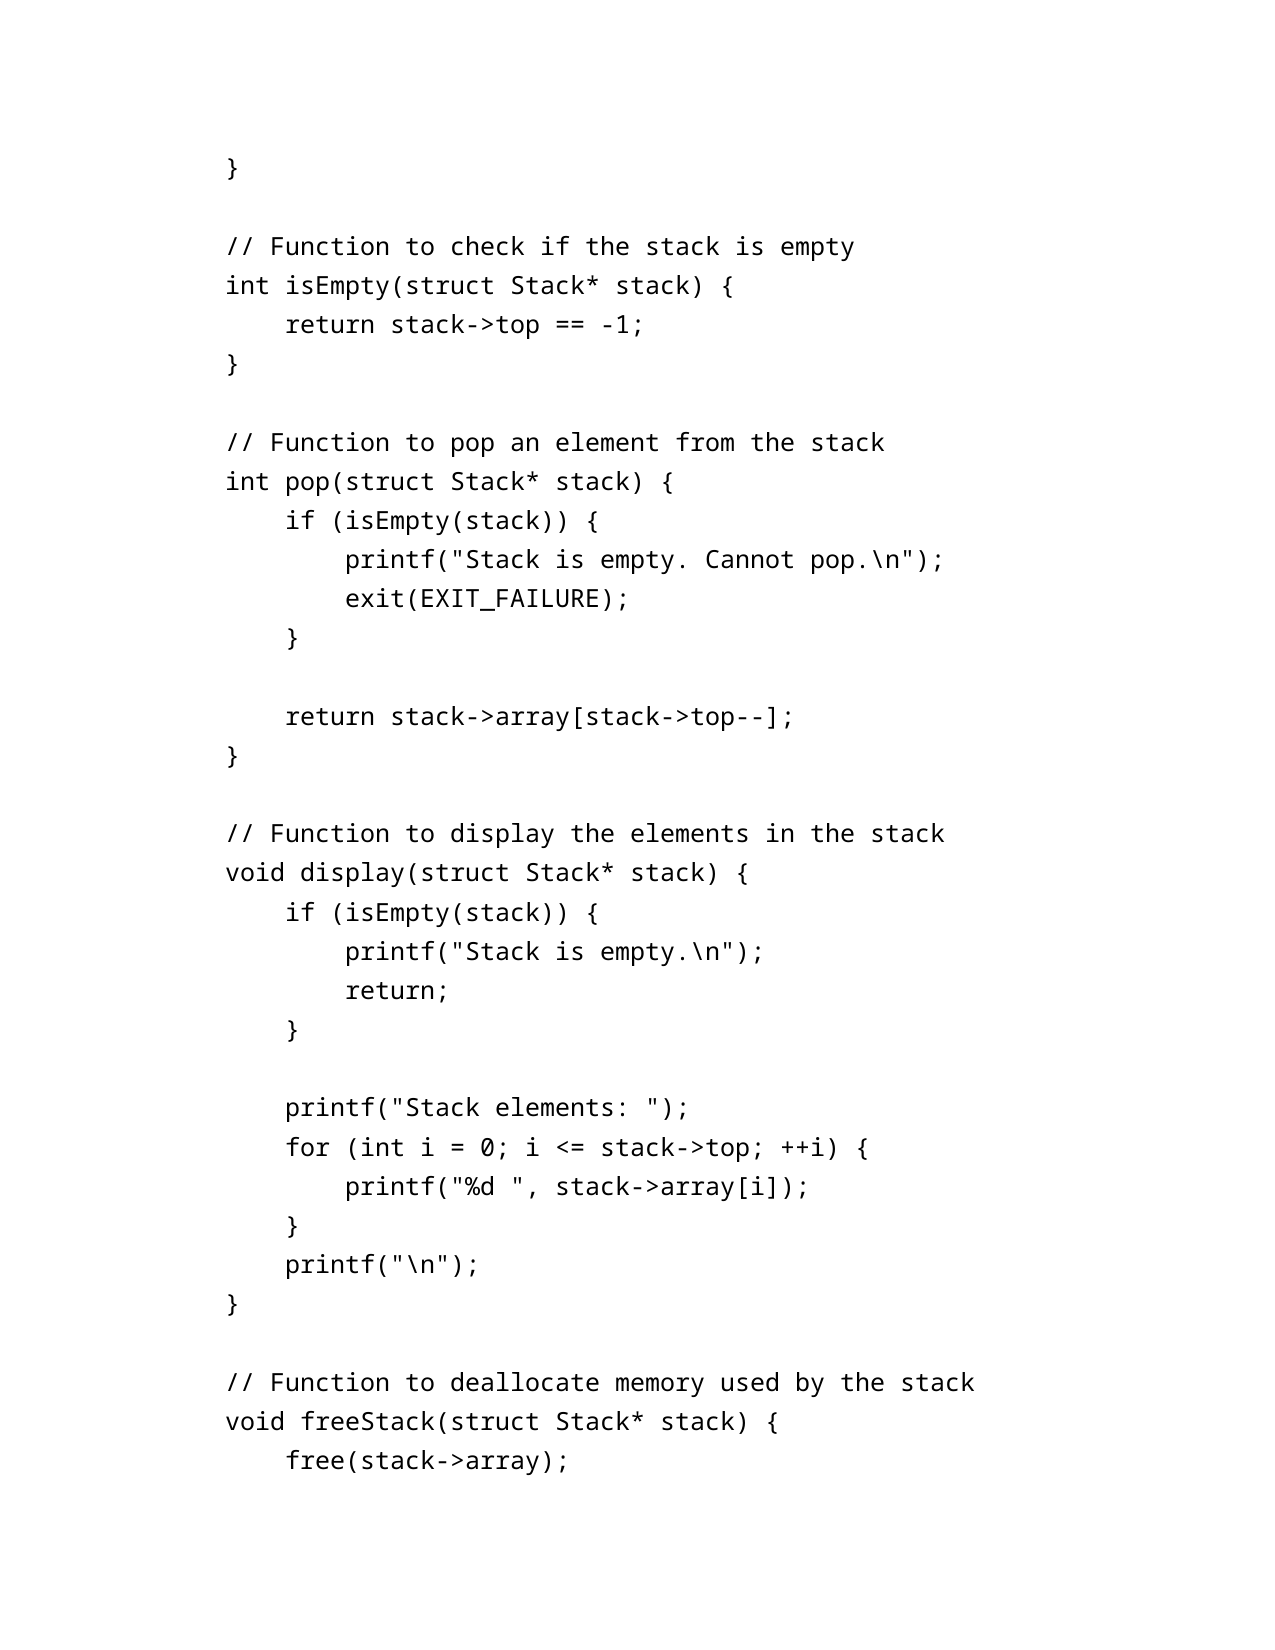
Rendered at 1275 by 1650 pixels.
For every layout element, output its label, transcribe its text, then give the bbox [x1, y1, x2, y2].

text return stack->top == -1; [225, 307, 1125, 341]
text void freeStack(struct Stack* stack) { [225, 1403, 1125, 1437]
text for (int i = 0; i <= stack->top; ++i) { [225, 1129, 1125, 1163]
text // Function to pop an element from the stack [225, 424, 1125, 458]
text } [225, 737, 1125, 772]
text if (isEmpty(stack)) { [225, 894, 1125, 928]
text printf("Stack is empty. Cannot pop.\n"); [225, 542, 1125, 576]
text printf("%d ", stack->array[i]); [225, 1168, 1125, 1202]
text } [225, 1207, 1125, 1242]
text return; [225, 972, 1125, 1007]
text void display(struct Stack* stack) { [225, 855, 1125, 889]
text free(stack->array); [225, 1442, 1125, 1477]
text } [225, 620, 1125, 654]
text exit(EXIT_FAILURE); [225, 581, 1125, 615]
text if (isEmpty(stack)) { [225, 502, 1125, 537]
text printf("\n"); [225, 1247, 1125, 1281]
text } [225, 1286, 1125, 1320]
text int pop(struct Stack* stack) { [225, 463, 1125, 497]
text } [225, 150, 1125, 184]
text } [225, 346, 1125, 380]
text int isEmpty(struct Stack* stack) { [225, 267, 1125, 302]
text } [225, 1012, 1125, 1046]
text printf("Stack elements: "); [225, 1090, 1125, 1124]
text printf("Stack is empty.\n"); [225, 933, 1125, 967]
text // Function to display the elements in the stack [225, 816, 1125, 850]
text // Function to check if the stack is empty [225, 228, 1125, 262]
text return stack->array[stack->top--]; [225, 698, 1125, 732]
text // Function to deallocate memory used by the stack [225, 1364, 1125, 1398]
